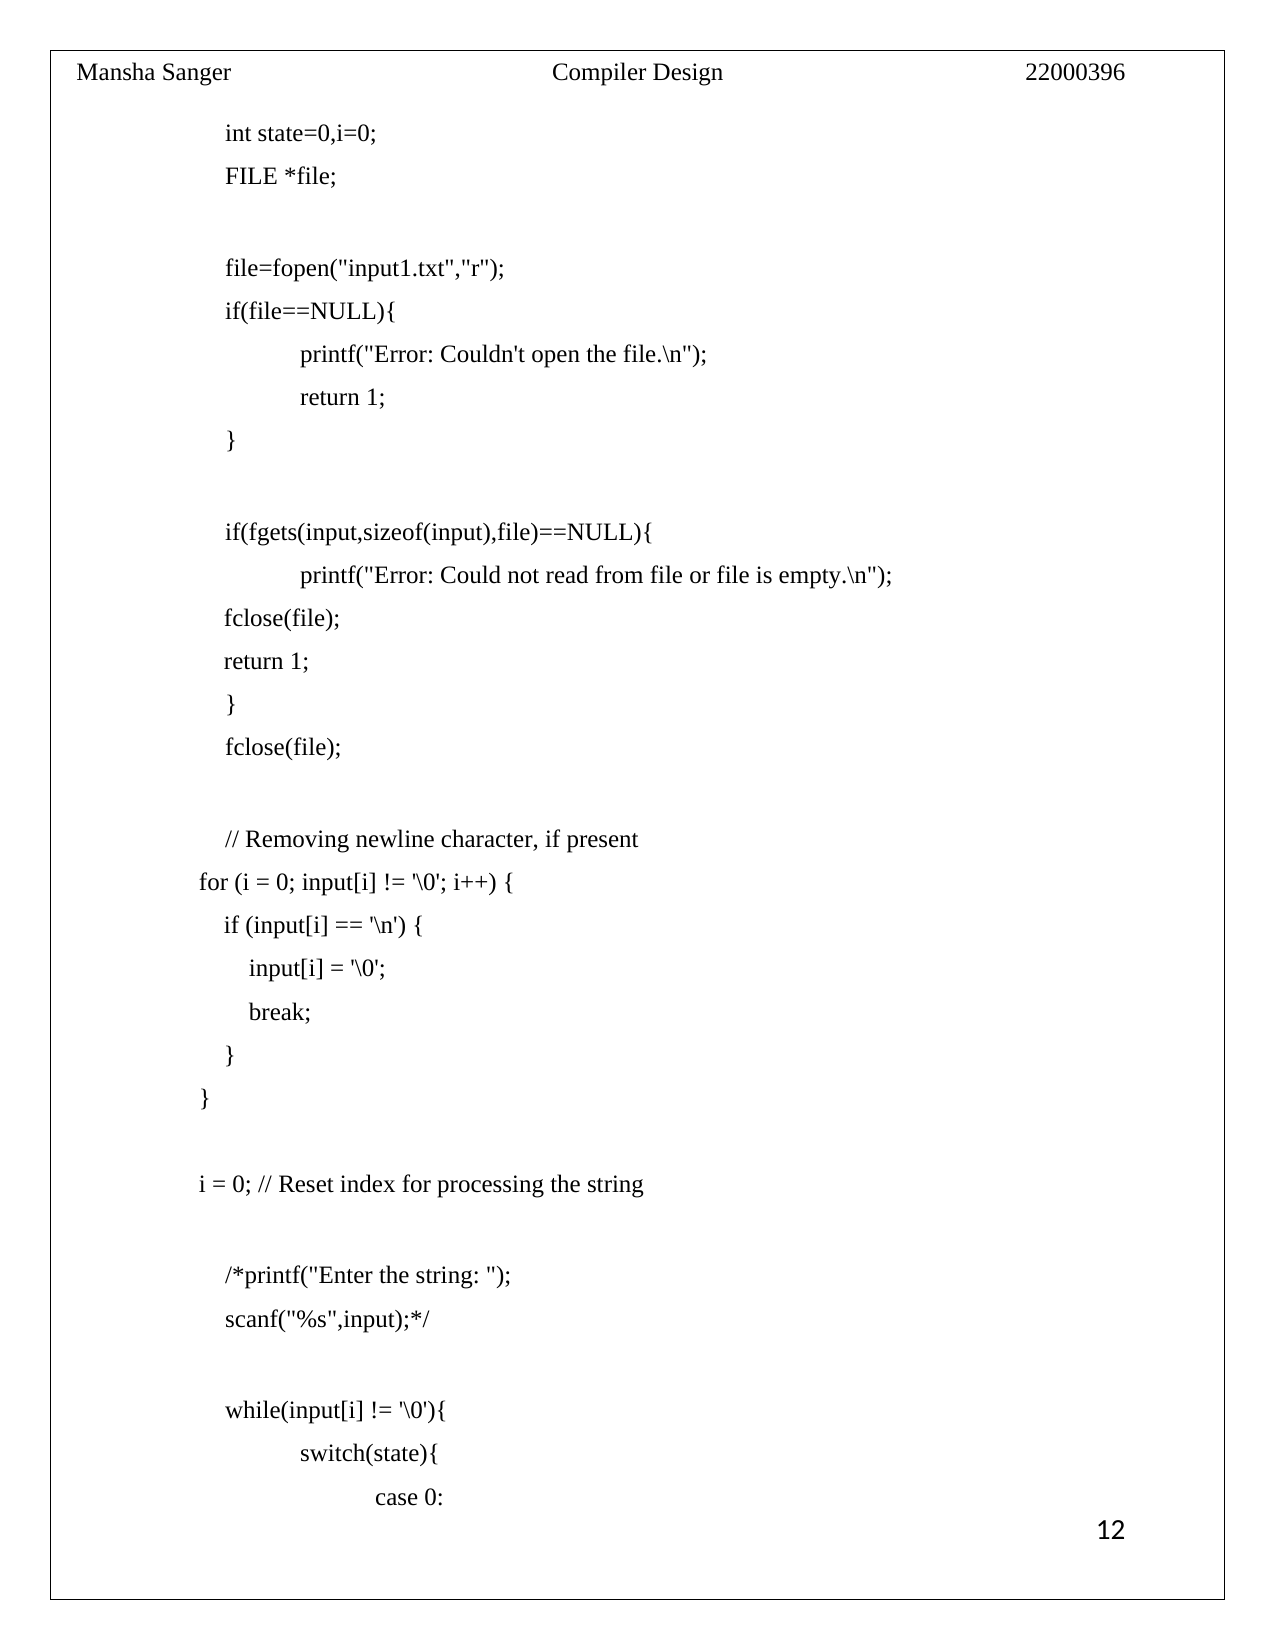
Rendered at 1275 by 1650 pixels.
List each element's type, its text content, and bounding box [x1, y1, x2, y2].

text if (input[i] == '\n') { [174, 910, 1125, 939]
text } [174, 425, 1125, 454]
text file=fopen("input1.txt","r"); [174, 253, 1125, 282]
text } [174, 1083, 1125, 1112]
text fclose(file); [174, 732, 1125, 761]
text scanf("%s",input);*/ [174, 1304, 1125, 1332]
text for (i = 0; input[i] != '\0'; i++) { [174, 867, 1125, 896]
text return 1; [174, 382, 1125, 411]
text input[i] = '\0'; [174, 953, 1125, 982]
text printf("Error: Could not read from file or file is empty.\n"); [174, 560, 1125, 589]
text if(file==NULL){ [174, 296, 1125, 325]
text return 1; [174, 646, 1125, 675]
text /*printf("Enter the string: "); [174, 1261, 1125, 1289]
text int state=0,i=0; [174, 118, 1125, 147]
text FILE *file; [174, 161, 1125, 190]
text while(input[i] != '\0'){ [174, 1395, 1125, 1424]
text if(fgets(input,sizeof(input),file)==NULL){ [174, 517, 1125, 546]
text fclose(file); [174, 603, 1125, 632]
text i = 0; // Reset index for processing the string [174, 1169, 1125, 1198]
text } [174, 689, 1125, 718]
text switch(state){ [174, 1438, 1125, 1467]
text // Removing newline character, if present [174, 824, 1125, 853]
text case 0: [174, 1482, 1125, 1510]
text } [174, 1040, 1125, 1068]
text break; [174, 997, 1125, 1025]
text printf("Error: Couldn't open the file.\n"); [174, 339, 1125, 368]
